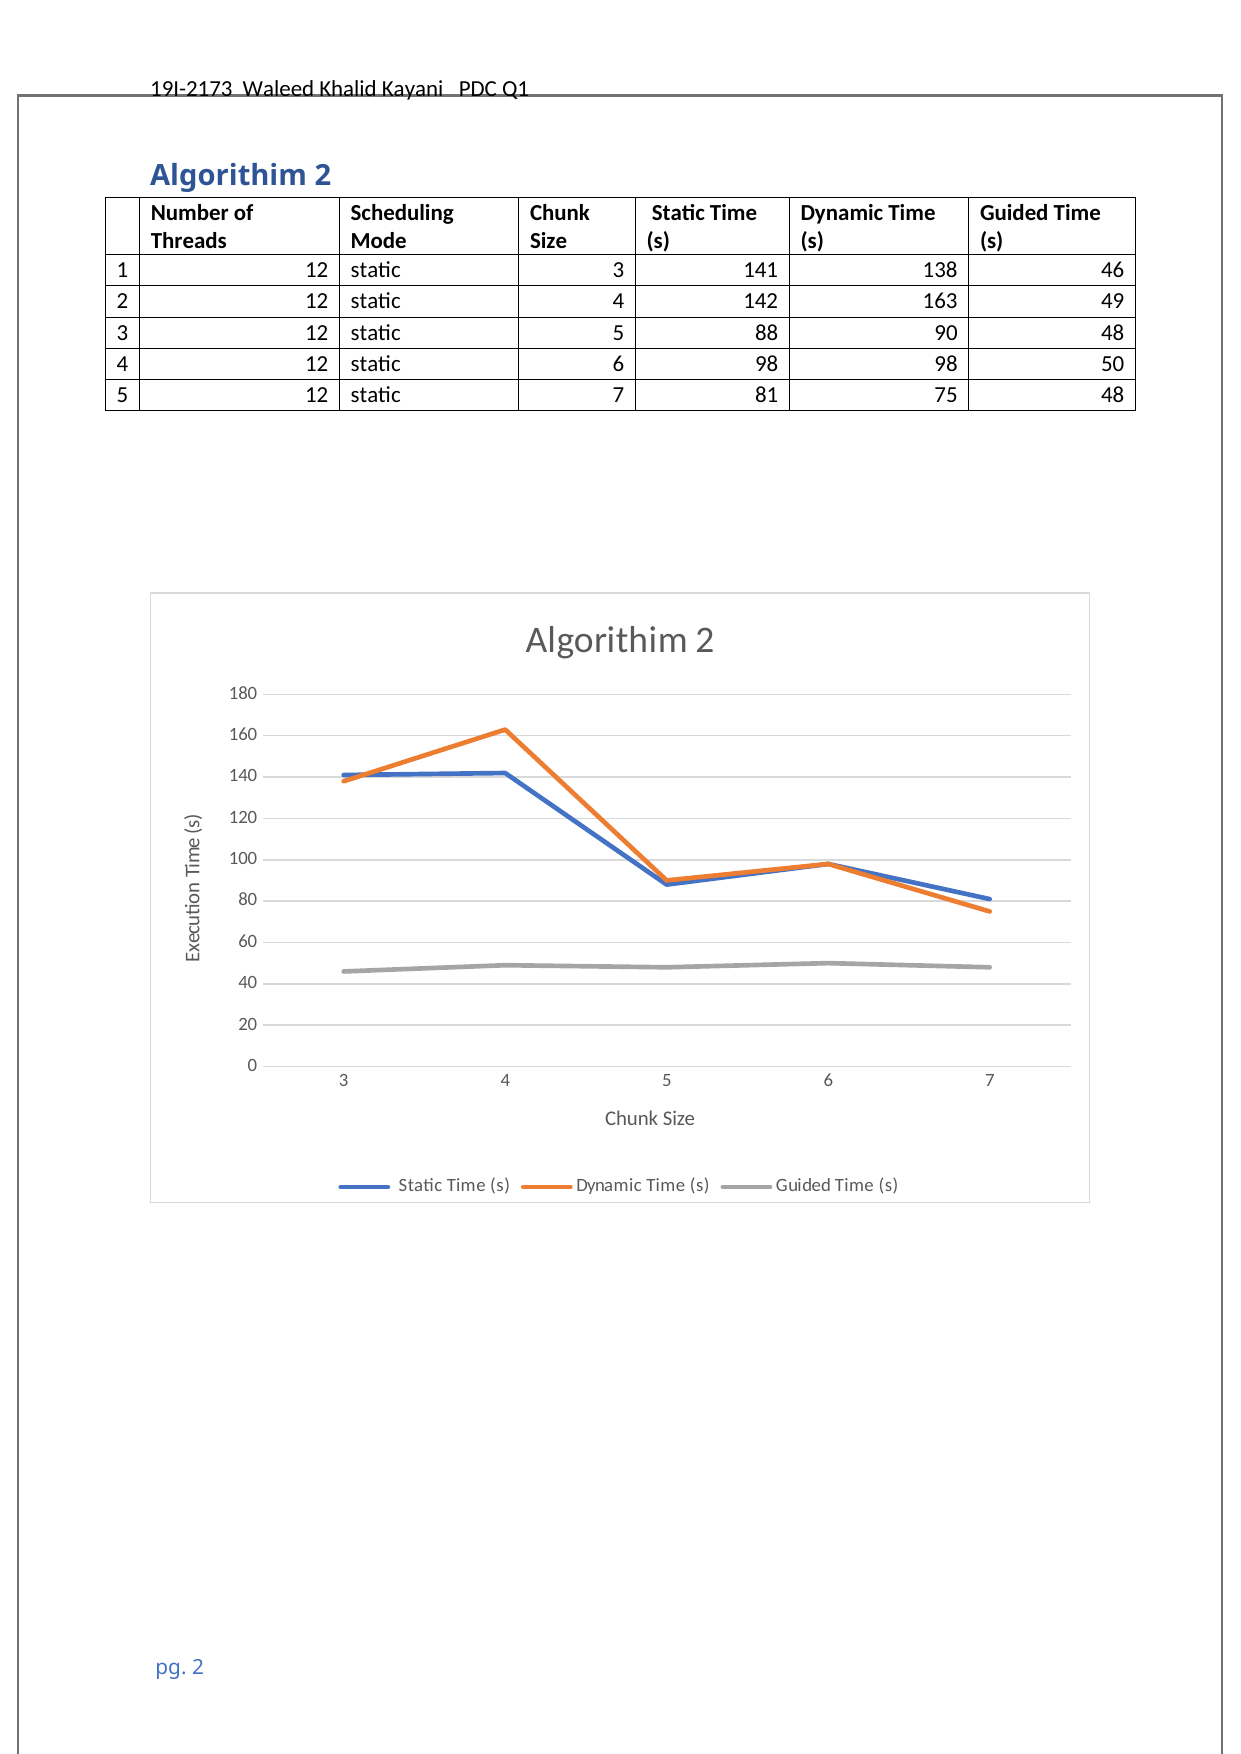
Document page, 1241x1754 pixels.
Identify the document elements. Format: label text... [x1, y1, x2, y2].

table_cell 88 [636, 318, 789, 348]
table_cell 2 [106, 286, 139, 317]
table_cell 12 [140, 286, 339, 317]
table_cell 81 [636, 380, 789, 410]
table_cell 5 [106, 380, 139, 410]
table_cell 46 [969, 255, 1135, 285]
table_cell 163 [790, 286, 968, 317]
table_cell 75 [790, 380, 968, 410]
table_cell 12 [140, 318, 339, 348]
table_cell 7 [519, 380, 635, 410]
table_header Guided Time (s) [969, 198, 1135, 254]
table_cell static [340, 255, 518, 285]
table_cell 141 [636, 255, 789, 285]
table_header Scheduling Mode [340, 198, 518, 254]
table_cell 98 [636, 349, 789, 379]
table_cell static [340, 286, 518, 317]
table_cell 49 [969, 286, 1135, 317]
table_cell 142 [636, 286, 789, 317]
table_cell 12 [140, 349, 339, 379]
table_cell 12 [140, 255, 339, 285]
table_cell 48 [969, 380, 1135, 410]
table_cell 1 [106, 255, 139, 285]
table_header Dynamic Time (s) [790, 198, 968, 254]
table_cell static [340, 349, 518, 379]
table_cell 90 [790, 318, 968, 348]
table_header Static Time (s) [636, 198, 789, 254]
subtitle Algorithim 2 [150, 154, 1090, 194]
table_cell 50 [969, 349, 1135, 379]
table_cell 3 [106, 318, 139, 348]
table_cell 12 [140, 380, 339, 410]
table_header Chunk Size [519, 198, 635, 254]
table_cell 5 [519, 318, 635, 348]
table_cell 6 [519, 349, 635, 379]
table_cell static [340, 380, 518, 410]
table_cell static [340, 318, 518, 348]
table_header Number of Threads [140, 198, 339, 254]
table_cell 138 [790, 255, 968, 285]
table_cell 98 [790, 349, 968, 379]
table_header [106, 198, 139, 254]
table_cell 48 [969, 318, 1135, 348]
table_cell 3 [519, 255, 635, 285]
table_cell 4 [519, 286, 635, 317]
table_cell 4 [106, 349, 139, 379]
